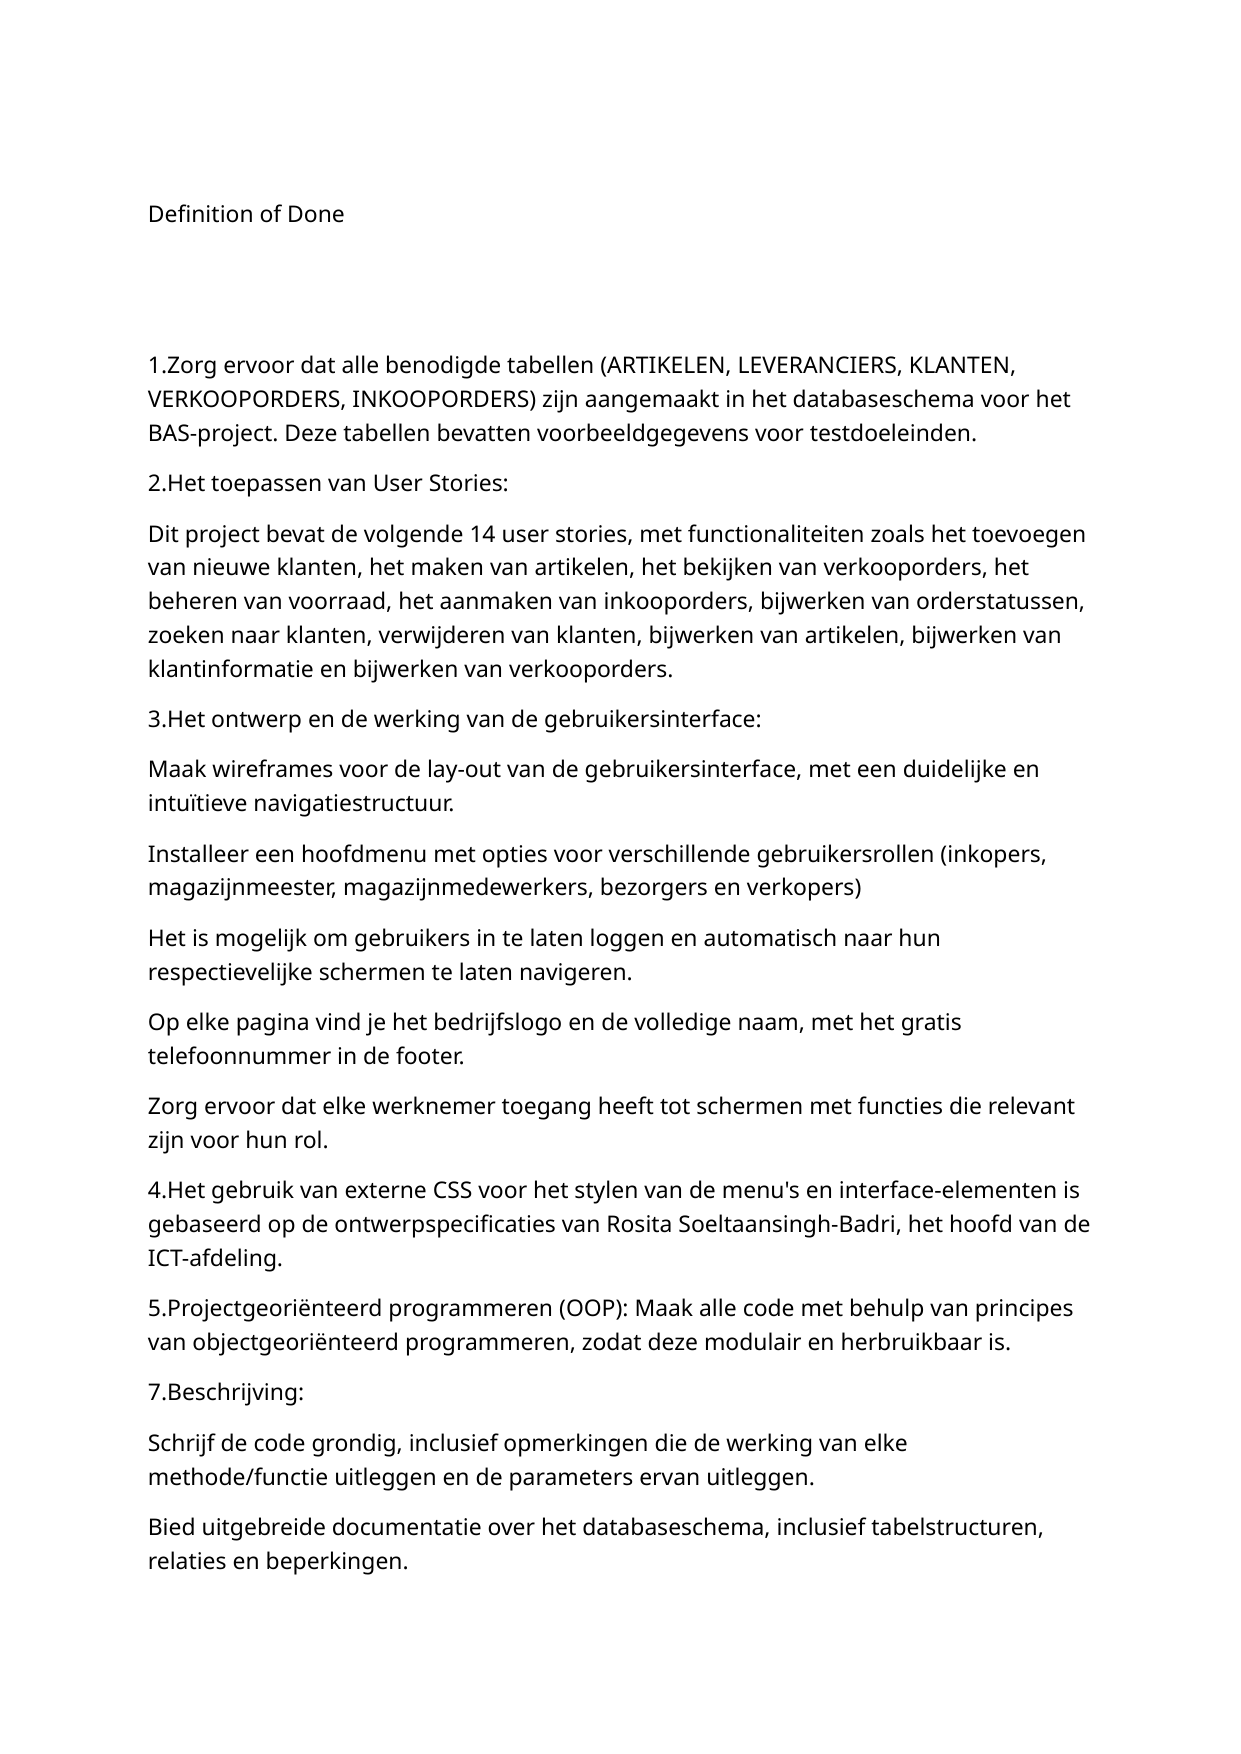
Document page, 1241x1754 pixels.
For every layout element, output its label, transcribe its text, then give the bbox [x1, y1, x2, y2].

text 7.Beschrijving: [148, 1376, 1093, 1408]
text 5.Projectgeoriënteerd programmeren (OOP): Maak alle code met behulp van principes van objectgeoriënteerd programmeren, zodat deze modulair en herbruikbaar is. [148, 1292, 1093, 1357]
text Het is mogelijk om gebruikers in te laten loggen en automatisch naar hun respectievelijke schermen te laten navigeren. [148, 922, 1093, 987]
text 1.Zorg ervoor dat alle benodigde tabellen (ARTIKELEN, LEVERANCIERS, KLANTEN, VERKOOPORDERS, INKOOPORDERS) zijn aangemaakt in het databaseschema voor het BAS-project. Deze tabellen bevatten voorbeeldgegevens voor testdoeleinden. [148, 349, 1093, 448]
text 3.Het ontwerp en de werking van de gebruikersinterface: [148, 703, 1093, 734]
text Zorg ervoor dat elke werknemer toegang heeft tot schermen met functies die relevant zijn voor hun rol. [148, 1090, 1093, 1155]
text Op elke pagina vind je het bedrijfslogo en de volledige naam, met het gratis telefoonnummer in de footer. [148, 1006, 1093, 1071]
text Bied uitgebreide documentatie over het databaseschema, inclusief tabelstructuren, relaties en beperkingen. [148, 1511, 1093, 1576]
text 2.Het toepassen van User Stories: [148, 467, 1093, 498]
text Maak wireframes voor de lay-out van de gebruikersinterface, met een duidelijke en intuïtieve navigatiestructuur. [148, 753, 1093, 818]
text Definition of Done [148, 198, 1093, 229]
text Schrijf de code grondig, inclusief opmerkingen die de werking van elke methode/functie uitleggen en de parameters ervan uitleggen. [148, 1427, 1093, 1492]
text Dit project bevat de volgende 14 user stories, met functionaliteiten zoals het toevoegen van nieuwe klanten, het maken van artikelen, het bekijken van verkooporders, het beheren van voorraad, het aanmaken van inkooporders, bijwerken van orderstatussen, zoeken naar klanten, verwijderen van klanten, bijwerken van artikelen, bijwerken van klantinformatie en bijwerken van verkooporders. [148, 518, 1093, 684]
text 4.Het gebruik van externe CSS voor het stylen van de menu's en interface-elementen is gebaseerd op de ontwerpspecificaties van Rosita Soeltaansingh-Badri, het hoofd van de ICT-afdeling. [148, 1174, 1093, 1273]
text Installeer een hoofdmenu met opties voor verschillende gebruikersrollen (inkopers, magazijnmeester, magazijnmedewerkers, bezorgers en verkopers) [148, 838, 1093, 903]
